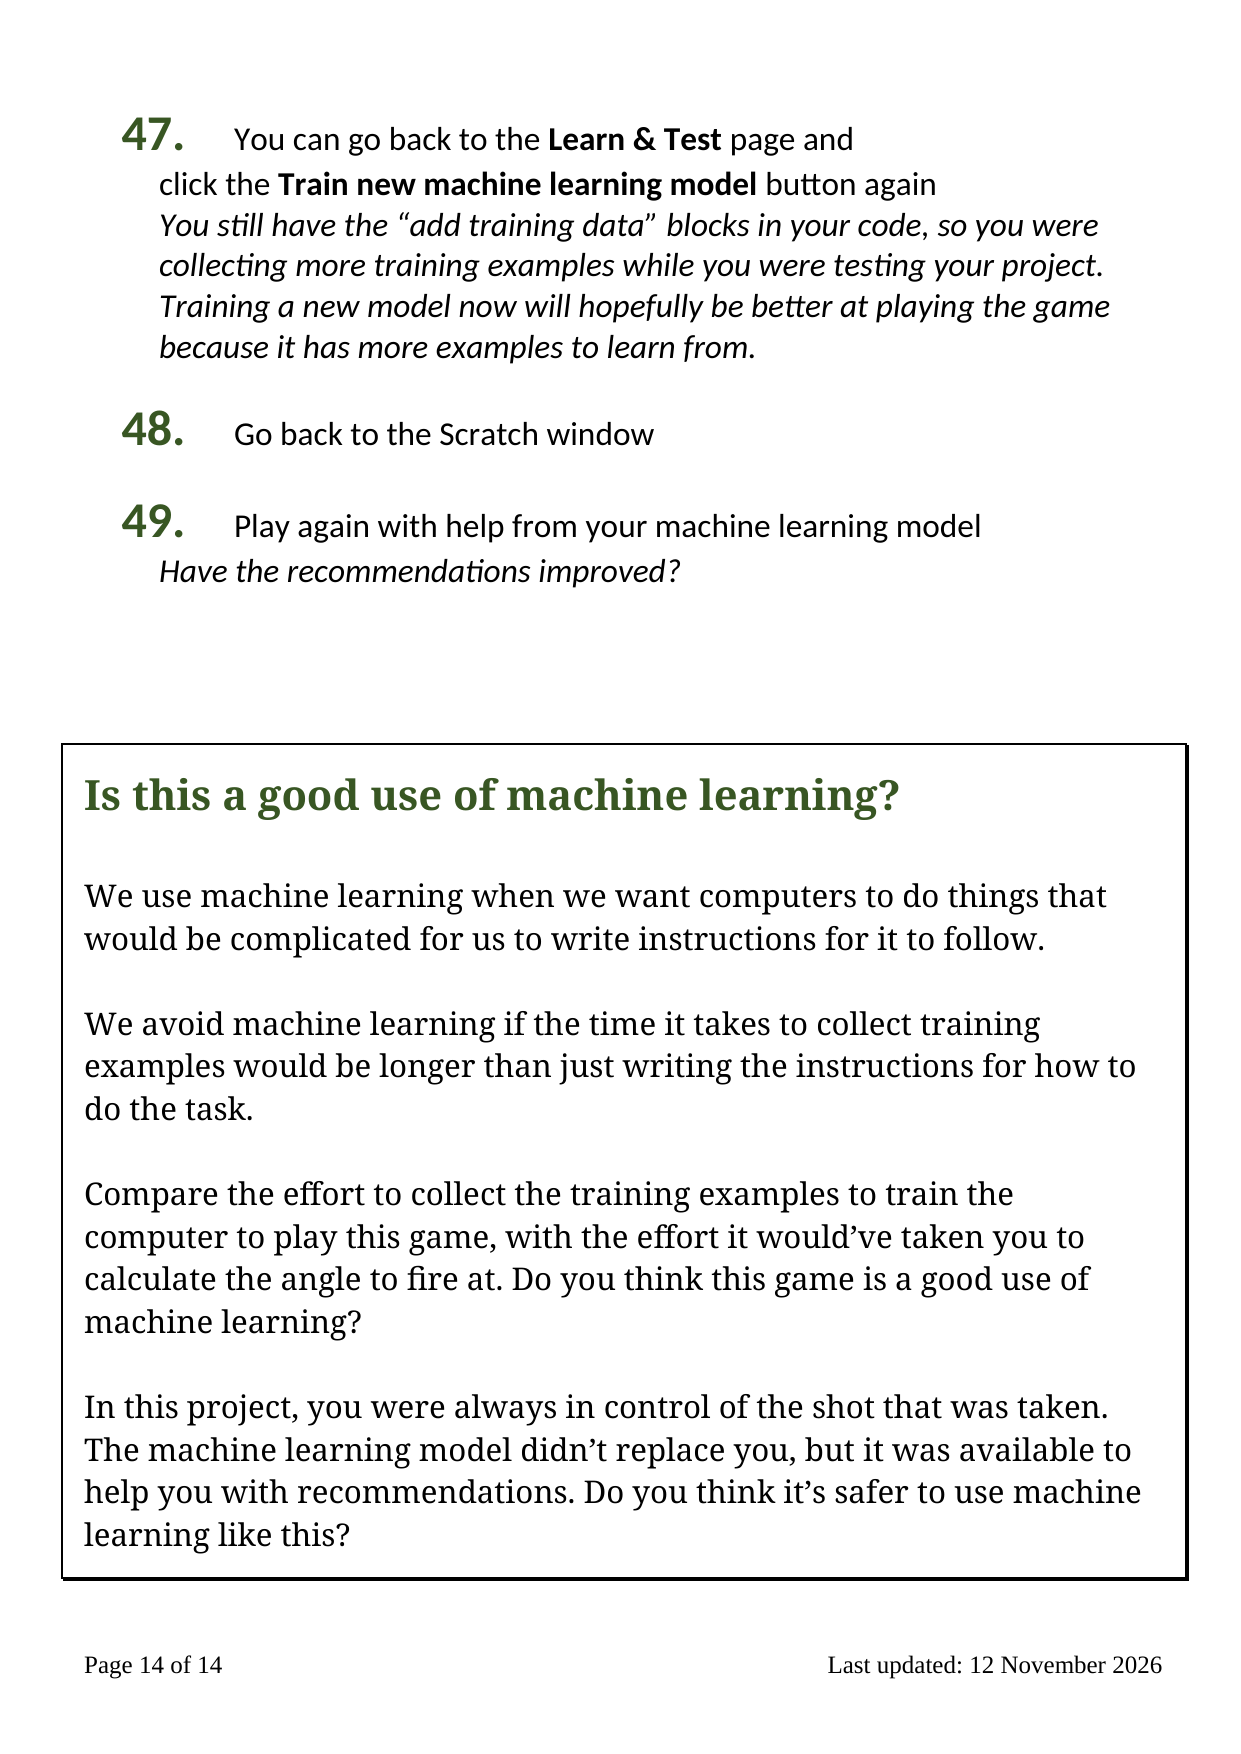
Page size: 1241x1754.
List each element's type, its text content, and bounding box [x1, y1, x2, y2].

text In this project, you were always in control of the shot that was taken. The machine learning model didn’t replace you, but it was available to help you with recommendations. Do you think it’s safer to use machine learning like this? [63, 1362, 1185, 1577]
text Compare the effort to collect the training examples to train the computer to play this game, with the effort it would’ve taken you to calculate the angle to fire at. Do you think this game is a good use of machine learning? [84, 1172, 1164, 1343]
list Go back to the Scratch window [121, 397, 1164, 489]
text We use machine learning when we want computers to do things that would be complicated for us to write instructions for it to follow. [84, 874, 1164, 959]
text We avoid machine learning if the time it takes to collect training examples would be longer than just writing the instructions for how to do the task. [84, 1002, 1164, 1129]
list You can go back to the Learn & Test page and click the Train new machine learning model button again You still have the “add training data” blocks in your code, so you were collecting more training examples while you were testing your project. Training a new model now will hopefully be better at playing the game because it has more examples to learn from. [121, 102, 1164, 397]
list Play again with help from your machine learning model Have the recommendations improved? [121, 489, 1164, 591]
text Is this a good use of machine learning? [63, 745, 1185, 823]
